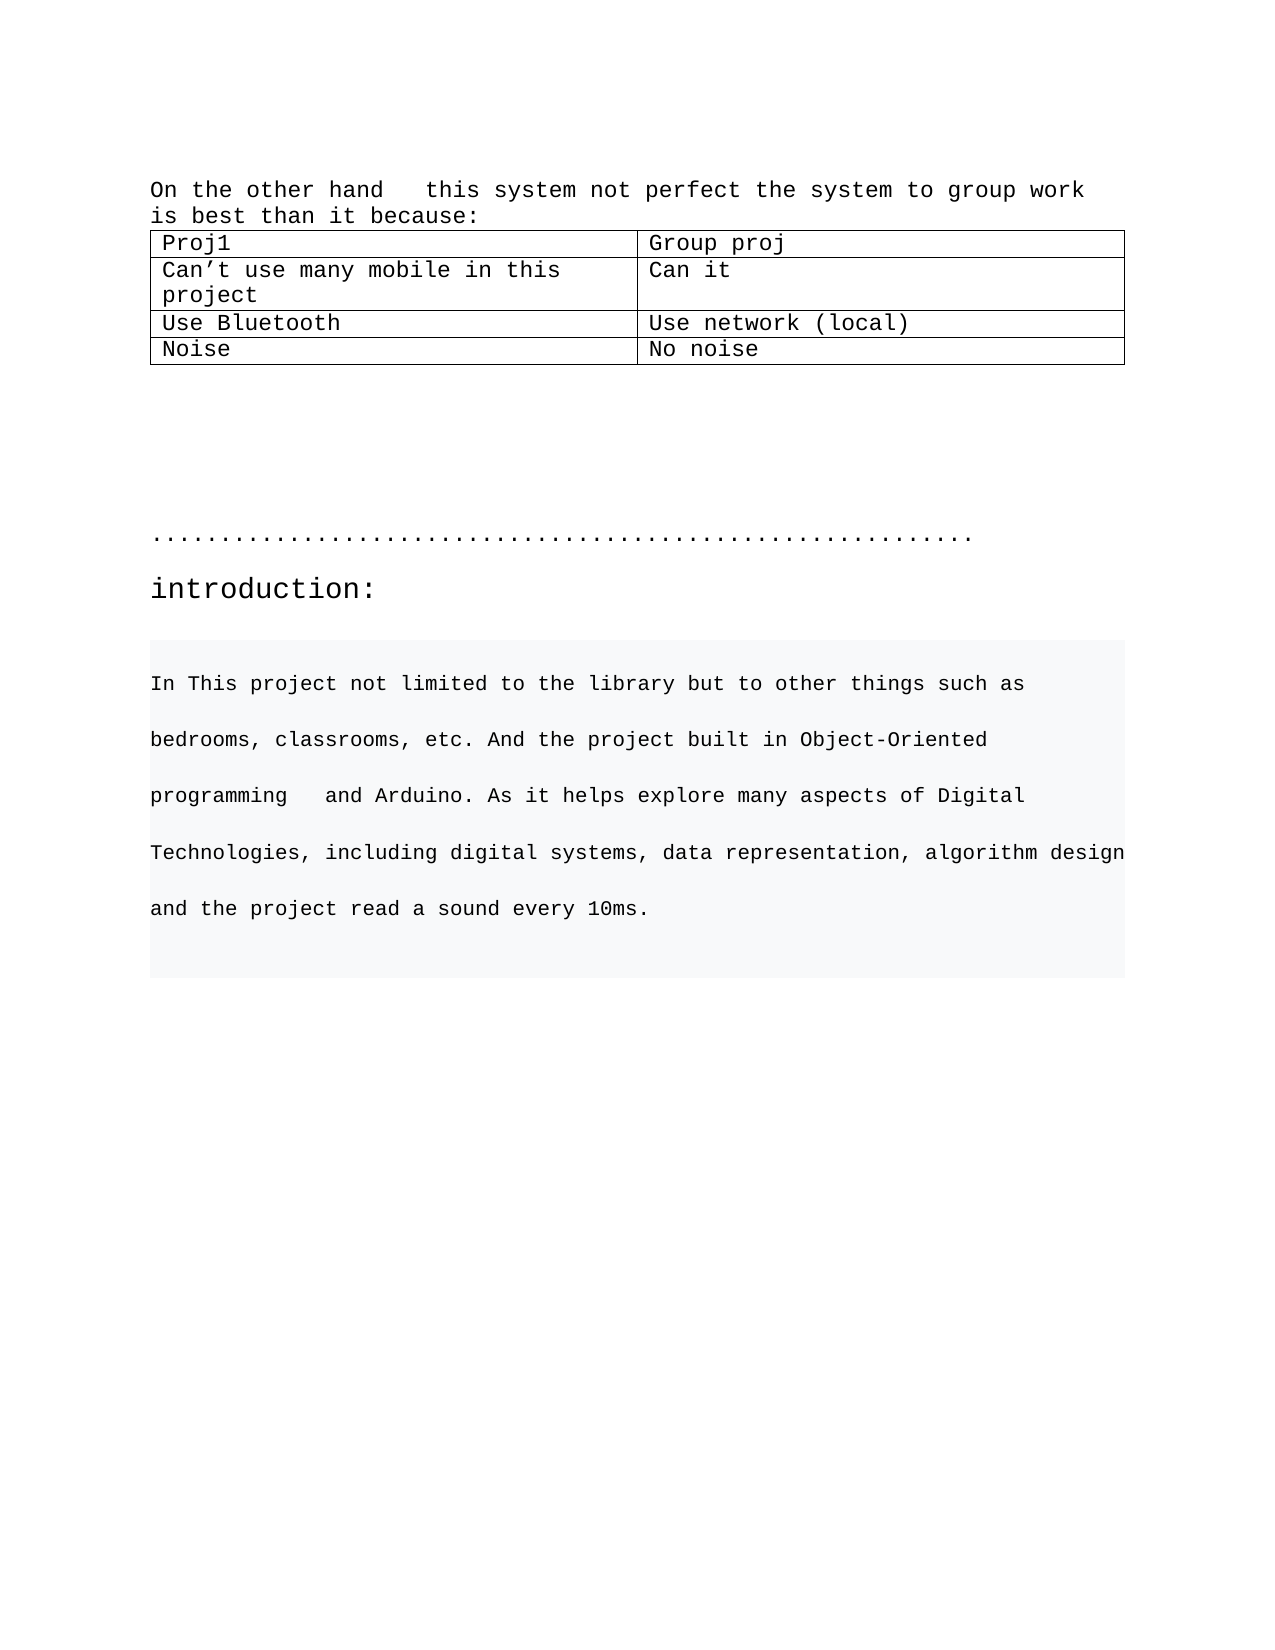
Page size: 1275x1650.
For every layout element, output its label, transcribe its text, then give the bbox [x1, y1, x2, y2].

table_cell Can’t use many mobile in this project [151, 258, 637, 310]
text On the other hand this system not perfect the system to group work is best than it because: [150, 178, 1125, 230]
text ............................................................ [150, 522, 1125, 548]
table_cell Use Bluetooth [151, 311, 637, 337]
table_header Group proj [638, 231, 1124, 257]
text In This project not limited to the library but to other things such as bedrooms, classrooms, etc. And the project built in Object-Oriented programming and Arduino. As it helps explore many aspects of Digital [150, 640, 1125, 809]
text introduction: [150, 574, 1125, 607]
table_cell Use network (local) [638, 311, 1124, 337]
text Technologies, including digital systems, data representation, algorithm design and the project read a sound every 10ms. [150, 809, 1125, 922]
table_header Proj1 [151, 231, 637, 257]
table_cell No noise [638, 338, 1124, 364]
table_cell Noise [151, 338, 637, 364]
table_cell Can it [638, 258, 1124, 310]
